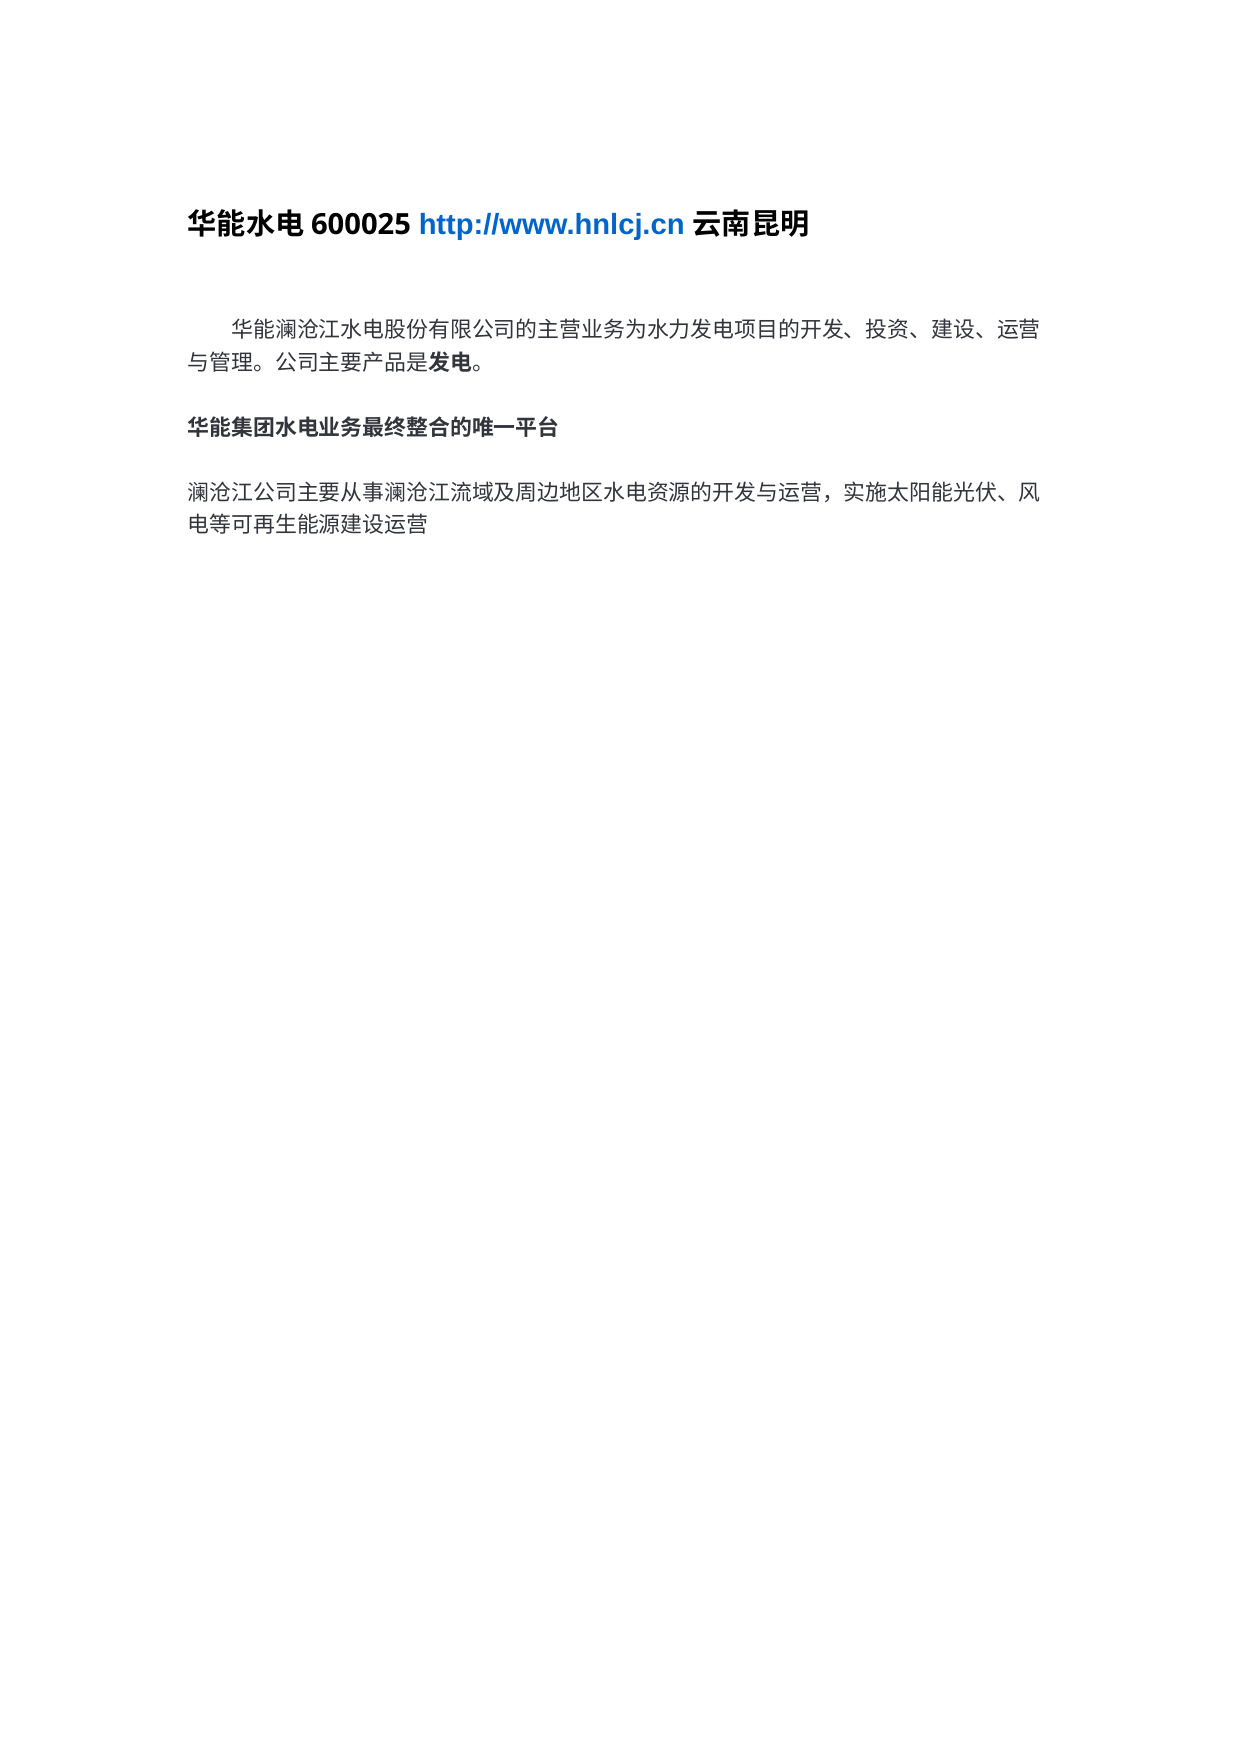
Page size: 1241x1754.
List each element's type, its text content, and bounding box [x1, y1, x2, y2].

subtitle 华能水电 600025 http://www.hnlcj.cn 云南昆明 [187, 189, 1053, 254]
text 华能集团水电业务最终整合的唯一平台 [187, 409, 1053, 442]
text 澜沧江公司主要从事澜沧江流域及周边地区水电资源的开发与运营，实施太阳能光伏、风电等可再生能源建设运营 [187, 474, 1053, 539]
text 华能澜沧江水电股份有限公司的主营业务为水力发电项目的开发、投资、建设、运营与管理。公司主要产品是发电。 [187, 312, 1053, 377]
